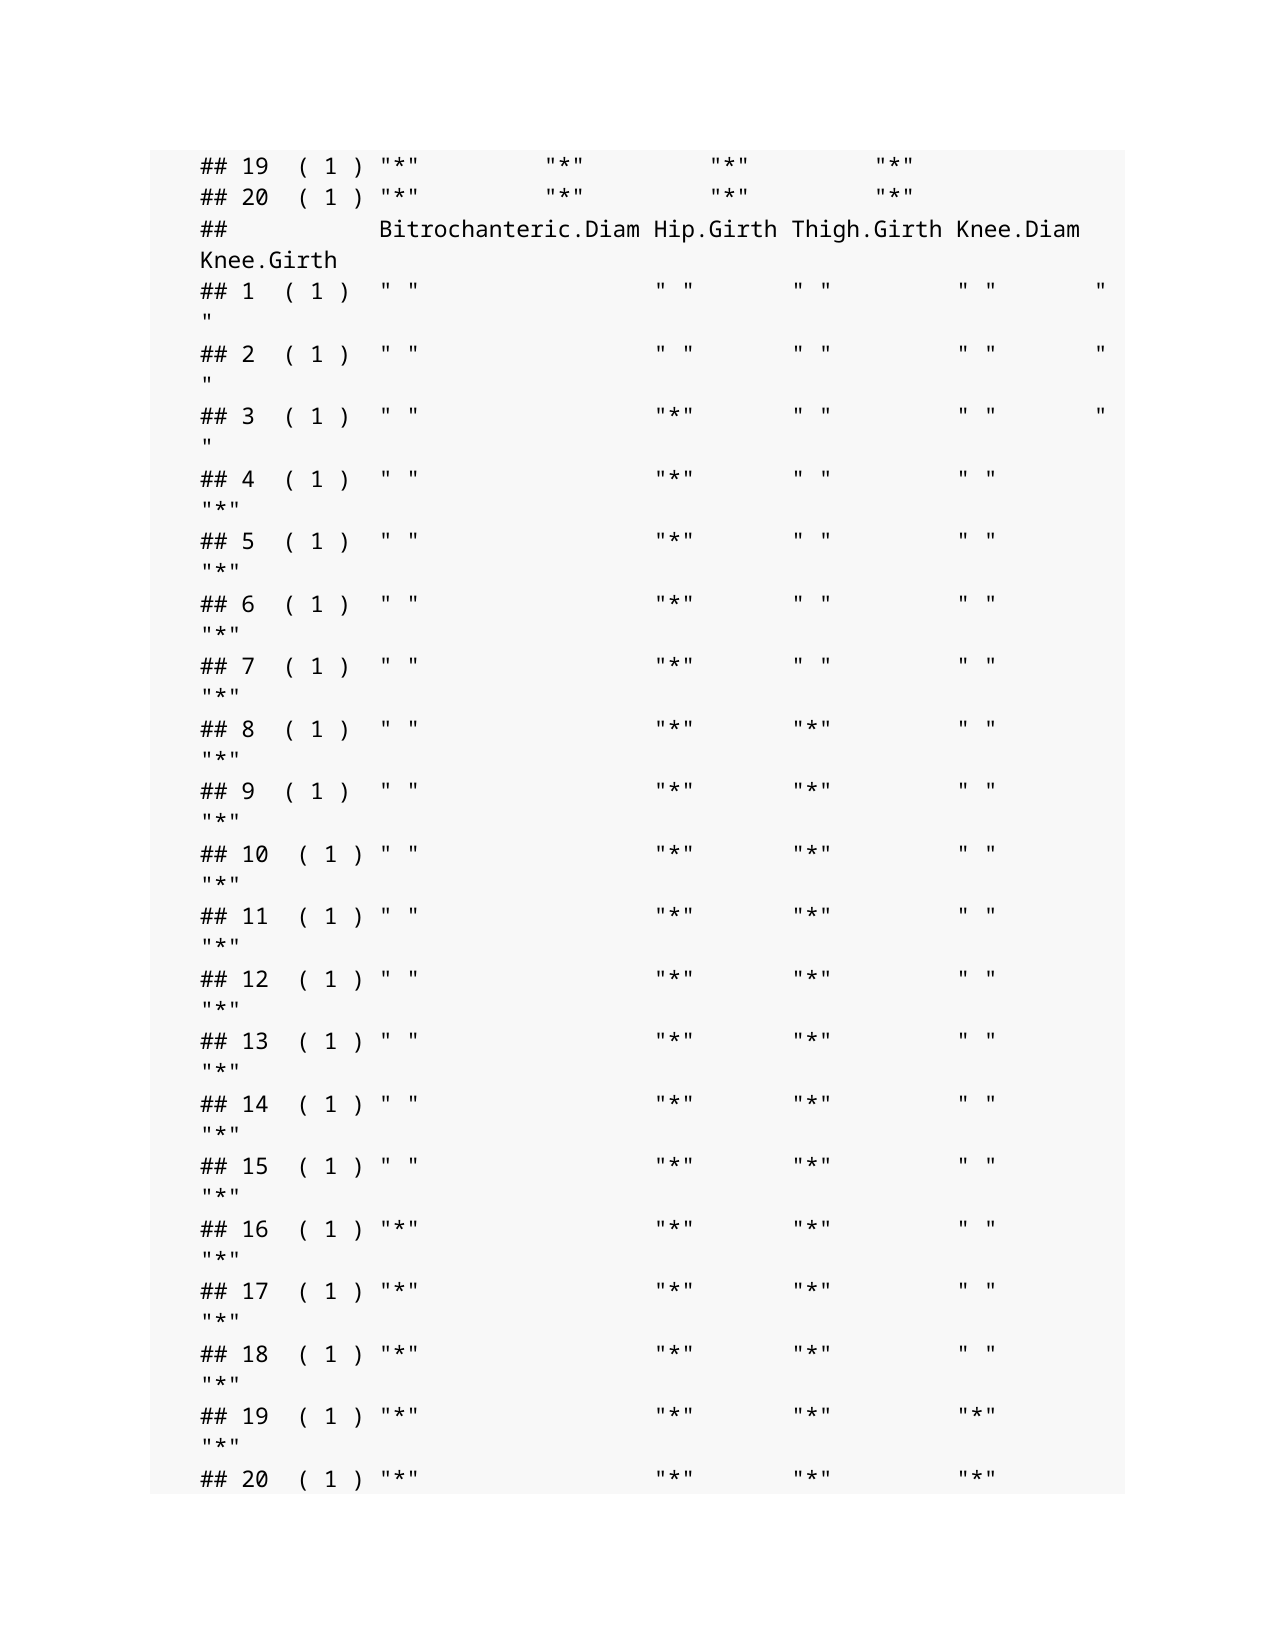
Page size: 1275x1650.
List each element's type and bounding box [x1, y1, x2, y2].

list [150, 150, 1125, 1494]
